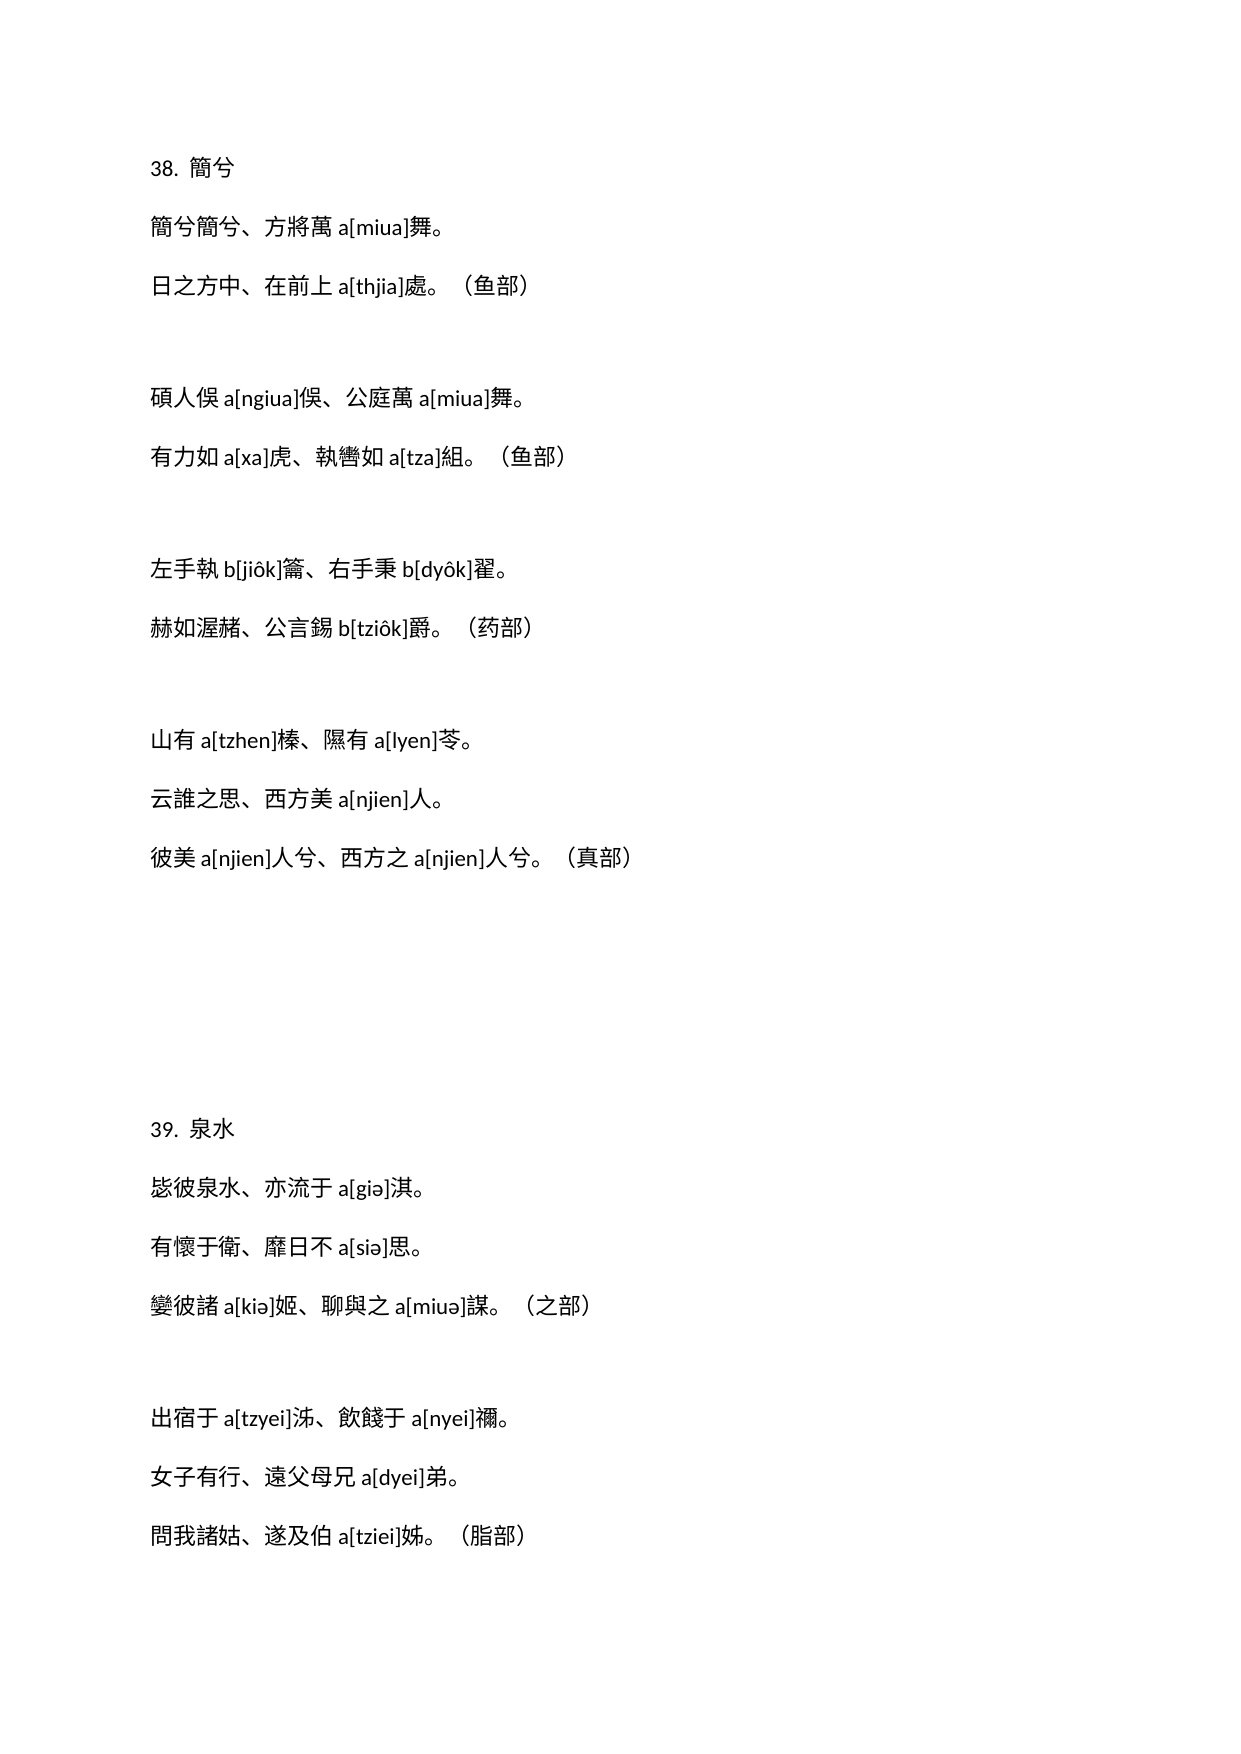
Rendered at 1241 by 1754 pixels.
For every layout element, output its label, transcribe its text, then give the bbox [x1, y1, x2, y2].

text 有力如a[xa]虎、執轡如a[tza]組。（鱼部） [150, 439, 1090, 472]
text 云誰之思、西方美a[njien]人。 [150, 781, 1090, 814]
text 39. 泉水 [150, 1111, 1090, 1144]
text 毖彼泉水、亦流于a[giə]淇。 [150, 1170, 1090, 1203]
text 左手執b[jiôk]籥、右手秉b[dyôk]翟。 [150, 551, 1090, 584]
text 孌彼諸a[kiə]姬、聊與之a[miuə]謀。（之部） [150, 1288, 1090, 1321]
text 碩人俁a[ngiua]俁、公庭萬a[miua]舞。 [150, 380, 1090, 413]
text 38. 簡兮 [150, 150, 1090, 183]
text 問我諸姑、遂及伯a[tziei]姊。（脂部） [150, 1517, 1090, 1551]
text 彼美a[njien]人兮、西方之a[njien]人兮。（真部） [150, 840, 1090, 873]
text 赫如渥赭、公言錫b[tziôk]爵。（药部） [150, 610, 1090, 643]
text 日之方中、在前上a[thjia]處。（鱼部） [150, 268, 1090, 301]
text 山有a[tzhen]榛、隰有a[lyen]苓。 [150, 722, 1090, 755]
text 出宿于a[tzyei]泲、飲餞于a[nyei]禰。 [150, 1399, 1090, 1433]
text 有懷于衛、靡日不a[siə]思。 [150, 1229, 1090, 1262]
text 女子有行、遠父母兄a[dyei]弟。 [150, 1458, 1090, 1492]
text 簡兮簡兮、方將萬a[miua]舞。 [150, 209, 1090, 242]
